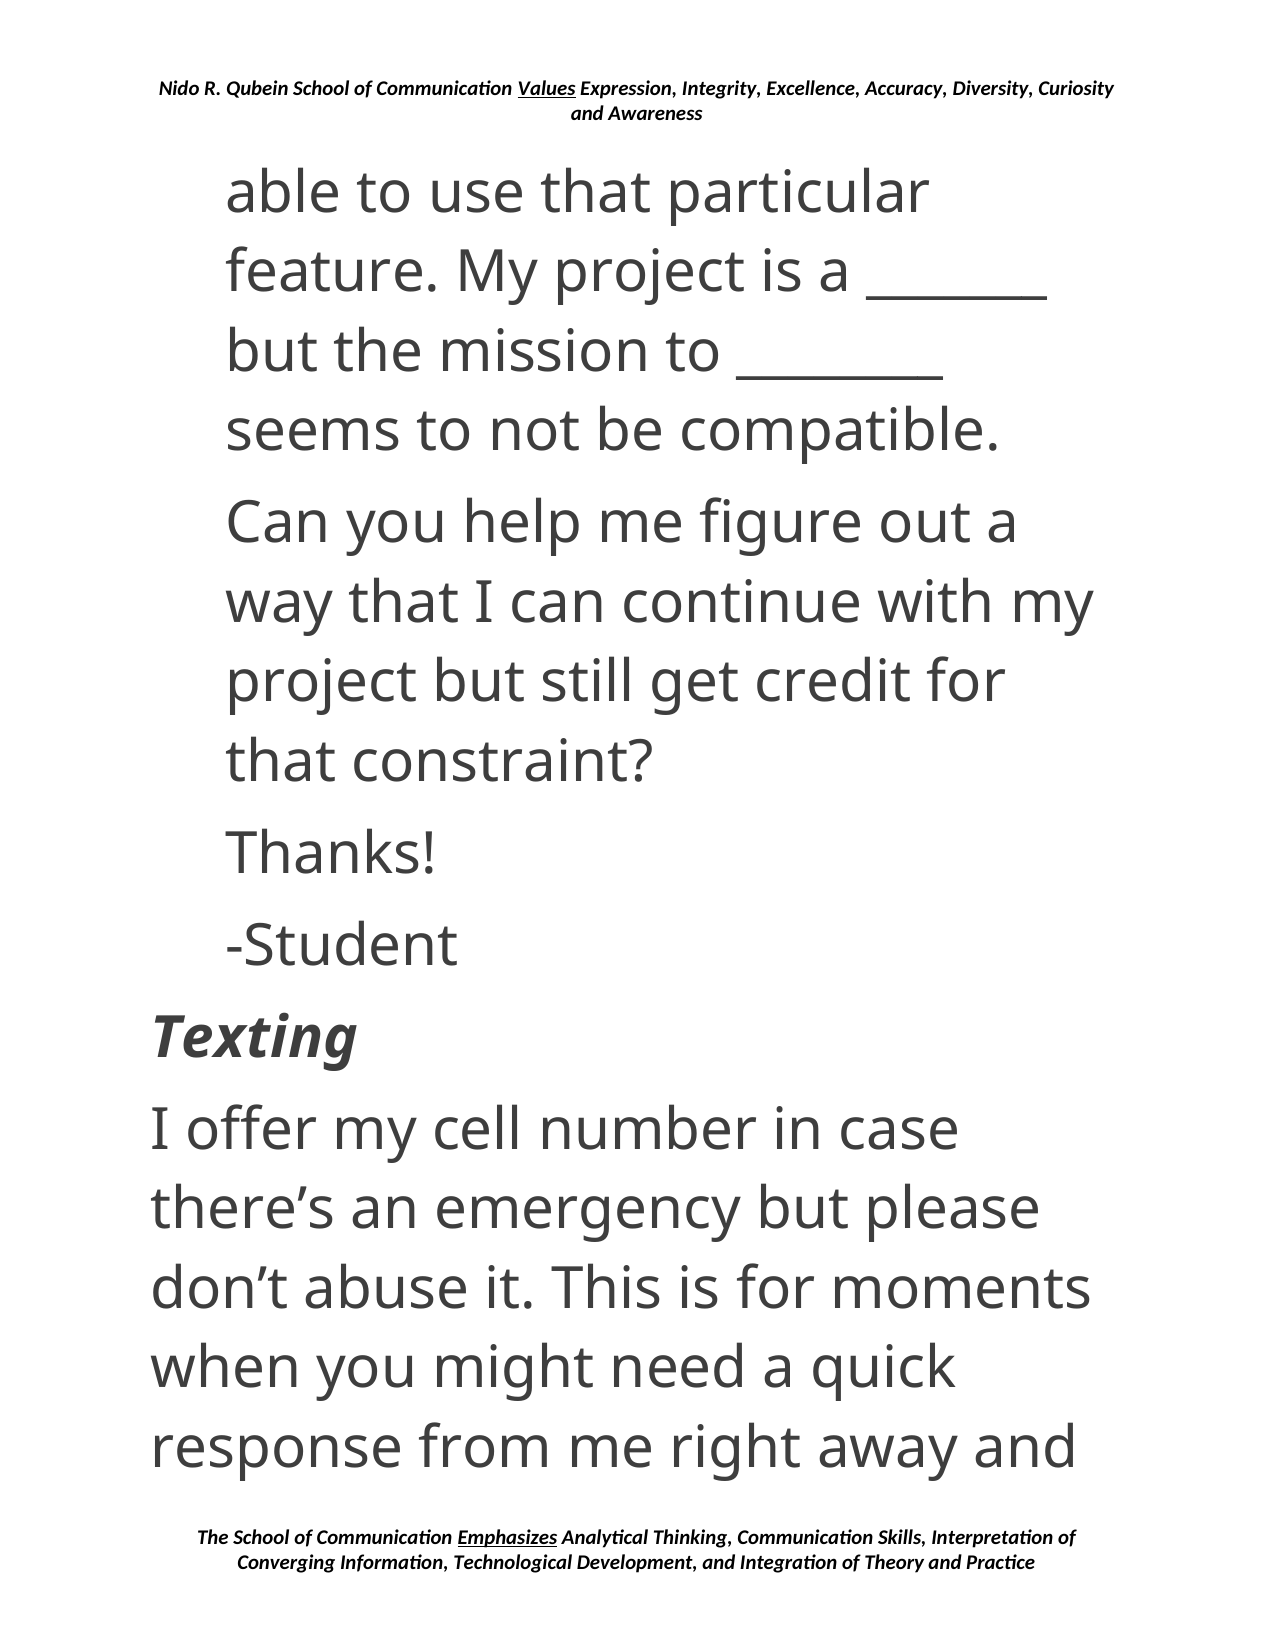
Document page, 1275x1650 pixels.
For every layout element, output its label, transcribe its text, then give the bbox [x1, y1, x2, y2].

text Can you help me figure out a way that I can continue with my project but still get credit for that constraint? [225, 480, 1125, 798]
text Texting [150, 995, 1125, 1074]
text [150, 1087, 1125, 1484]
text -Student [225, 903, 1125, 982]
text Thanks! [225, 811, 1125, 890]
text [225, 150, 1125, 468]
